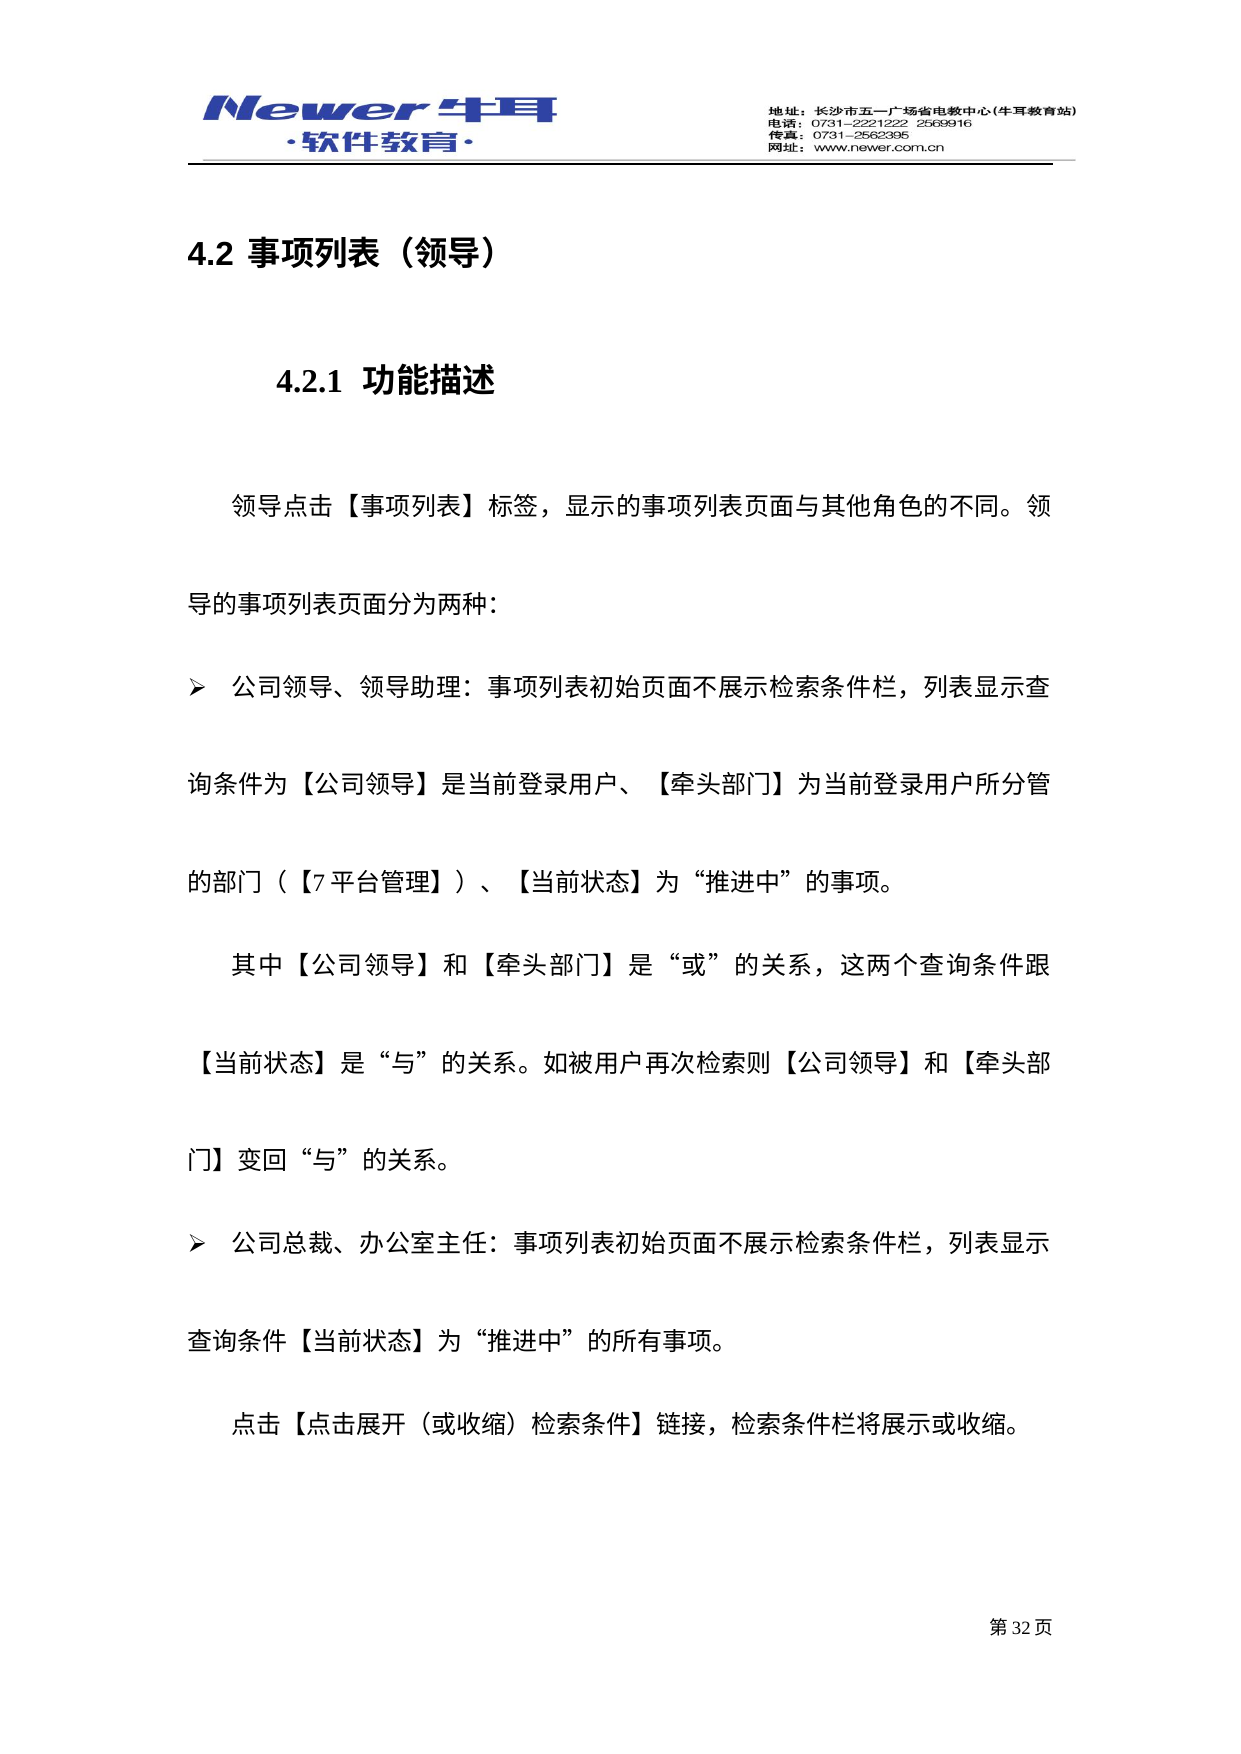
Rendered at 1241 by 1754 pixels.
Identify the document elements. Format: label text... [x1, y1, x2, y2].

subtitle 功能描述 [276, 345, 1053, 410]
subtitle 事项列表（领导） [187, 218, 1053, 283]
list 公司领导、领导助理：事项列表初始页面不展示检索条件栏，列表显示查询条件为【公司领导】是当前登录用户、【牵头部门】为当前登录用户所分管的部门（【7平台管理】）、【当前状态】为“推进中”的事项。 [187, 653, 1053, 913]
list 公司总裁、办公室主任：事项列表初始页面不展示检索条件栏，列表显示查询条件【当前状态】为“推进中”的所有事项。 [187, 1209, 1053, 1372]
picture [187, 88, 1091, 162]
text 点击【点击展开（或收缩）检索条件】链接，检索条件栏将展示或收缩。 [187, 1390, 1053, 1455]
text 领导点击【事项列表】标签，显示的事项列表页面与其他角色的不同。领导的事项列表页面分为两种： [187, 472, 1053, 635]
text 其中【公司领导】和【牵头部门】是“或”的关系，这两个查询条件跟【当前状态】是“与”的关系。如被用户再次检索则【公司领导】和【牵头部门】变回“与”的关系。 [187, 931, 1053, 1191]
